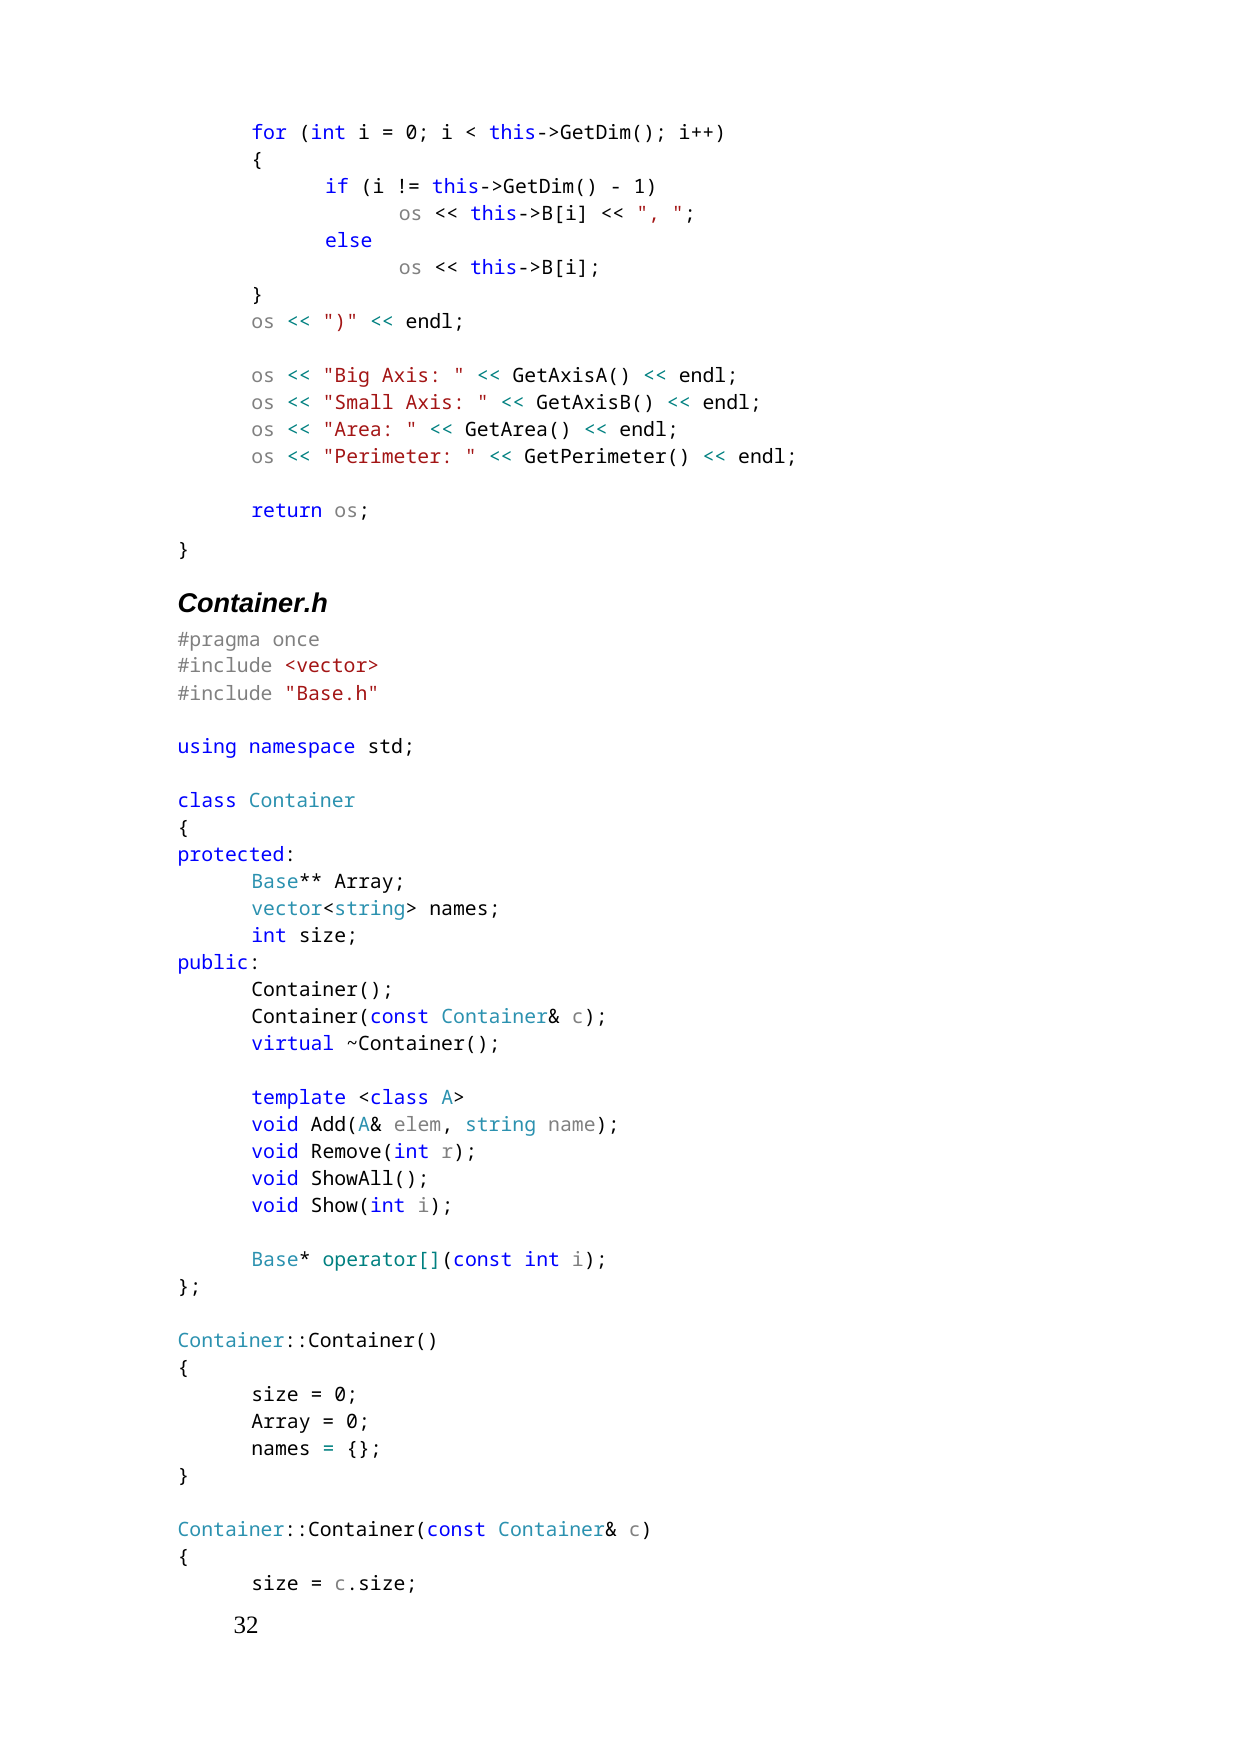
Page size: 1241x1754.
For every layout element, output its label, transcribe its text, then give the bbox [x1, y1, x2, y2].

text } [177, 535, 1152, 562]
text Container::Container(const Container& c) [177, 1515, 1152, 1542]
text Base** Array; [177, 868, 1152, 894]
text vector<string> names; [177, 894, 1152, 922]
text Container(); [177, 976, 1152, 1002]
text Container(const Container& c); [177, 1002, 1152, 1029]
text os << "Perimeter: " << GetPerimeter() << endl; [177, 442, 1152, 469]
text void Show(int i); [177, 1191, 1152, 1218]
text os << "Area: " << GetArea() << endl; [177, 415, 1152, 442]
text void Add(A& elem, string name); [177, 1110, 1152, 1137]
text { [177, 1542, 1152, 1569]
text return os; [177, 496, 1152, 523]
text #include "Base.h" [177, 679, 1152, 706]
text { [177, 814, 1152, 841]
text void Remove(int r); [177, 1137, 1152, 1164]
text { [177, 1353, 1152, 1380]
text } [177, 280, 1152, 307]
text void ShowAll(); [177, 1164, 1152, 1191]
text os << "Small Axis: " << GetAxisB() << endl; [177, 388, 1152, 415]
text Base* operator[](const int i); [177, 1245, 1152, 1272]
text protected: [177, 841, 1152, 868]
text if (i != this->GetDim() - 1) [177, 172, 1152, 199]
text } [177, 1461, 1152, 1488]
text template <class A> [177, 1083, 1152, 1110]
text os << this->B[i] << ", "; [177, 199, 1152, 226]
text os << "Big Axis: " << GetAxisA() << endl; [177, 361, 1152, 388]
text #include <vector> [177, 652, 1152, 679]
text { [177, 145, 1152, 172]
text Array = 0; [177, 1407, 1152, 1434]
text }; [177, 1272, 1152, 1299]
text class Container [177, 787, 1152, 814]
text os << this->B[i]; [177, 253, 1152, 280]
text int size; [177, 922, 1152, 948]
text names = {}; [177, 1434, 1152, 1461]
text size = c.size; [177, 1569, 1152, 1596]
text os << ")" << endl; [177, 307, 1152, 334]
text size = 0; [177, 1380, 1152, 1407]
text #pragma once [177, 625, 1152, 652]
text Container::Container() [177, 1326, 1152, 1353]
subtitle Container.h [177, 587, 1152, 618]
text virtual ~Container(); [177, 1029, 1152, 1056]
text using namespace std; [177, 733, 1152, 760]
text public: [177, 948, 1152, 976]
text else [177, 226, 1152, 253]
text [177, 118, 1152, 145]
